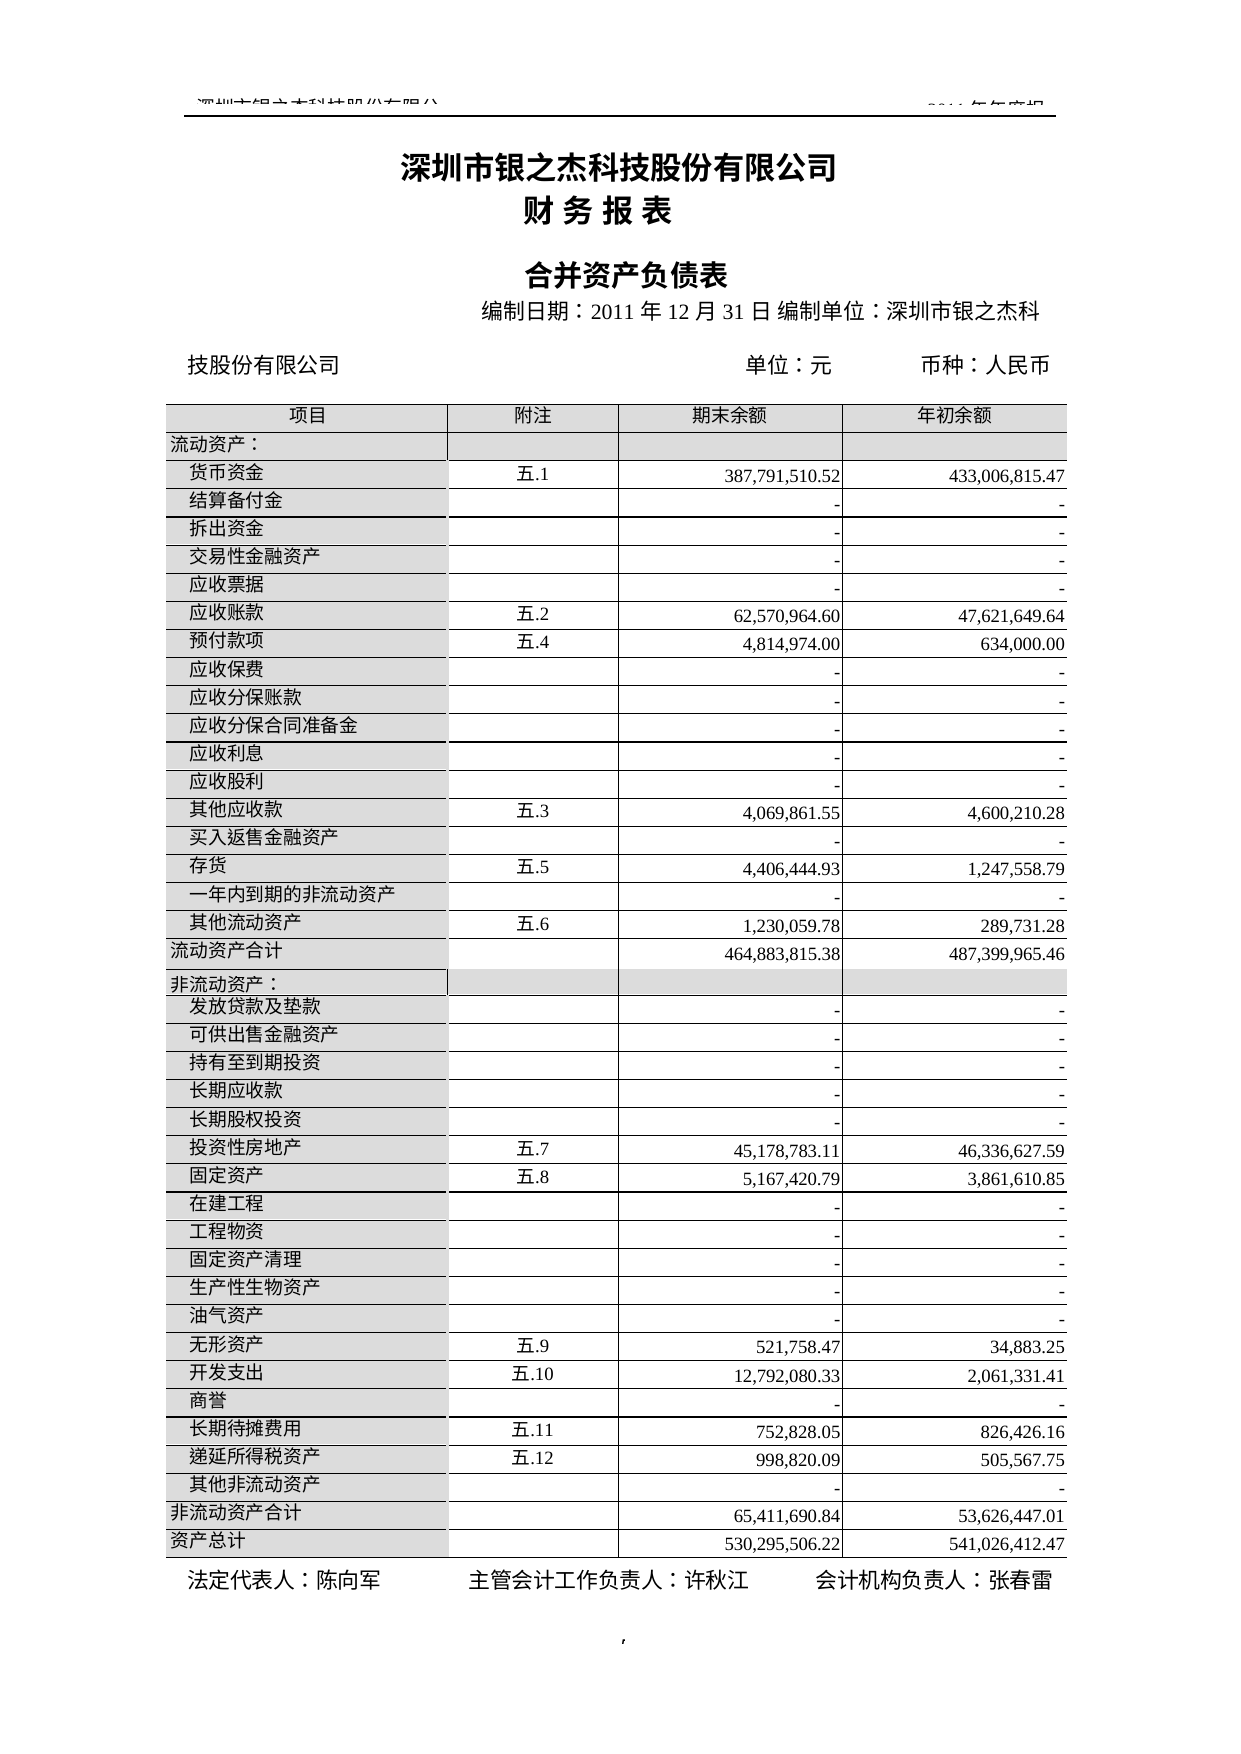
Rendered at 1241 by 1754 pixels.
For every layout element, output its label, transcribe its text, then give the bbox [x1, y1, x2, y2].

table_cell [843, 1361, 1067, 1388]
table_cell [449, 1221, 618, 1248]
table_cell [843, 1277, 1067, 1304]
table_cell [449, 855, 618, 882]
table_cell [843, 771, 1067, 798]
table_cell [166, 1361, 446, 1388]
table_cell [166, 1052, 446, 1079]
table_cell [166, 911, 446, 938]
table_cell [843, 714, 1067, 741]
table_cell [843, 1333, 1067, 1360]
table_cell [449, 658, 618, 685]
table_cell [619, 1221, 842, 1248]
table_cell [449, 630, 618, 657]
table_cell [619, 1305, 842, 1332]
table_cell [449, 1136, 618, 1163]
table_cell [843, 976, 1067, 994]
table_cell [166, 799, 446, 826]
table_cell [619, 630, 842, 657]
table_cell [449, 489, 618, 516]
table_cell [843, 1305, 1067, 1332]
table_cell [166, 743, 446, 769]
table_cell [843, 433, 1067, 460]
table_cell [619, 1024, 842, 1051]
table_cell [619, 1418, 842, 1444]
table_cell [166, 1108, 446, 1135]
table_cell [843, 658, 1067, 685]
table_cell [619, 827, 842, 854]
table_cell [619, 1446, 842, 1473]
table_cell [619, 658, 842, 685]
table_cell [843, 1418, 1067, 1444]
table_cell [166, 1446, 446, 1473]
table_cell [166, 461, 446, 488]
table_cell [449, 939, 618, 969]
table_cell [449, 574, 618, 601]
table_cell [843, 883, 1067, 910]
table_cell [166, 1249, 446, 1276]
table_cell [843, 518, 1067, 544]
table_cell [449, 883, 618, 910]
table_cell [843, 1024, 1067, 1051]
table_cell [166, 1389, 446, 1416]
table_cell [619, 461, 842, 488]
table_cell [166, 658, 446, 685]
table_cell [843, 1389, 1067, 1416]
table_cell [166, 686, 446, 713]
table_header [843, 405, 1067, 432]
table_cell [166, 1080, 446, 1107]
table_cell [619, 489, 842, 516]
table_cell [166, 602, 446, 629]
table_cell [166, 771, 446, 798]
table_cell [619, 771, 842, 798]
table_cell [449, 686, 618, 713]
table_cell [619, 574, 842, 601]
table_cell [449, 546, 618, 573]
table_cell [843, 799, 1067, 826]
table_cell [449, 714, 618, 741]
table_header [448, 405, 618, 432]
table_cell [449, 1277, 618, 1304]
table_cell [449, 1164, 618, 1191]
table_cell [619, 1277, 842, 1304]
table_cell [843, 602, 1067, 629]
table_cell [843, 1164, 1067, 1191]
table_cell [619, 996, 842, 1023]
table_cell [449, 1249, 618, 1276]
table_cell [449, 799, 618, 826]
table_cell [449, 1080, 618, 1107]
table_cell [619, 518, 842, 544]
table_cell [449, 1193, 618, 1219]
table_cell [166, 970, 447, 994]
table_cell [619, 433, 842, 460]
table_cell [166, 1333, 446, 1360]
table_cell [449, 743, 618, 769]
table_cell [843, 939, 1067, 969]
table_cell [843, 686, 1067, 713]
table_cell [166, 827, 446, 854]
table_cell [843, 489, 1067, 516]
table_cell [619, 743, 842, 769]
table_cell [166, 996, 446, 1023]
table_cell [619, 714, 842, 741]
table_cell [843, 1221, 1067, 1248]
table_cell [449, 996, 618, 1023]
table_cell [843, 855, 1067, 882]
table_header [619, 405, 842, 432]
subtitle 深圳市银之杰科技股份有限公司 财 务 报 表 [400, 146, 842, 232]
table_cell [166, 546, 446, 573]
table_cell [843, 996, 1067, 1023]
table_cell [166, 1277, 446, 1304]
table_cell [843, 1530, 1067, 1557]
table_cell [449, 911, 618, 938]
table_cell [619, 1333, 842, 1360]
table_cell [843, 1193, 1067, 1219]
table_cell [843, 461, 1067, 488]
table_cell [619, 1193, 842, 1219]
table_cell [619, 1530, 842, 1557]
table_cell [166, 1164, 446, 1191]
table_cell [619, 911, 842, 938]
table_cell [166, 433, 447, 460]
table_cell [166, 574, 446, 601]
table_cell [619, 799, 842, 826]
text 编制日期：2011 年 12 月 31 日 编制单位：深圳市银之杰科技股份有限公司 单位：元 币种：人民币 [187, 296, 1052, 380]
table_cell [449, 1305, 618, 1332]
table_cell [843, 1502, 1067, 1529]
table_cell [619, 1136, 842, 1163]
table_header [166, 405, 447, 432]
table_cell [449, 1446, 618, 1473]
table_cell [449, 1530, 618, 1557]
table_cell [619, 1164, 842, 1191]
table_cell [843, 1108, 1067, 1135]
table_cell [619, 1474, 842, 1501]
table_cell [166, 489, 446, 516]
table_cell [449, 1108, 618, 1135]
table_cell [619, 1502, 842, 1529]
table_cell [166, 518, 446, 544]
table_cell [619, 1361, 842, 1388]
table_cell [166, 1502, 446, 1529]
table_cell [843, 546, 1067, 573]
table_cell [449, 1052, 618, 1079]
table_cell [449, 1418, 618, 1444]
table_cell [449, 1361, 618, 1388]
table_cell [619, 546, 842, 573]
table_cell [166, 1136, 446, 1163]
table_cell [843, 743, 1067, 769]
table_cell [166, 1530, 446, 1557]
text 法定代表人：陈向军 主管会计工作负责人：许秋江 会计机构负责人：张春雷 [187, 1565, 1080, 1595]
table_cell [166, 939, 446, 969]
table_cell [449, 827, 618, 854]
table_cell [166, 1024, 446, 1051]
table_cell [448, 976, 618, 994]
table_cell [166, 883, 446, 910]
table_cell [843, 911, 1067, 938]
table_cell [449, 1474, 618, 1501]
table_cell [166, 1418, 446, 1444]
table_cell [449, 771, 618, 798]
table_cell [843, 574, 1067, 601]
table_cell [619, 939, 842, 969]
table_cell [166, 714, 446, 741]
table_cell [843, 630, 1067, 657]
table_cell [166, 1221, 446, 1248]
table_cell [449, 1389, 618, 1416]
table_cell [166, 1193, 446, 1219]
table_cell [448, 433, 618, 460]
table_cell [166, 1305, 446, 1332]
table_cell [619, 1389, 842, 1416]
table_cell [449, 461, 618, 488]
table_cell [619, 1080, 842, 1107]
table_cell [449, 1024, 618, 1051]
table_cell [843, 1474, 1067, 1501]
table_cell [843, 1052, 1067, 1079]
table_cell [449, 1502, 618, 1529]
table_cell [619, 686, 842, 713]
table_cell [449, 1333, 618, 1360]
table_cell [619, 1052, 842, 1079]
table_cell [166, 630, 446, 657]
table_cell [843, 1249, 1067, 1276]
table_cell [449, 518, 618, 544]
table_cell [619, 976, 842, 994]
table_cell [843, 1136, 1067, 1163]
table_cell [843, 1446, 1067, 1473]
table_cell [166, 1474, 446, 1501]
subtitle 合并资产负债表 [506, 256, 745, 295]
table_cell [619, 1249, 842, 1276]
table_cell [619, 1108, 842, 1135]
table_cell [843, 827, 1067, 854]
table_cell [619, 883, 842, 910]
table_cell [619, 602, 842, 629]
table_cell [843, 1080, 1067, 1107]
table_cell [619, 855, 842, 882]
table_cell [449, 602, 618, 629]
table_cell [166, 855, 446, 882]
